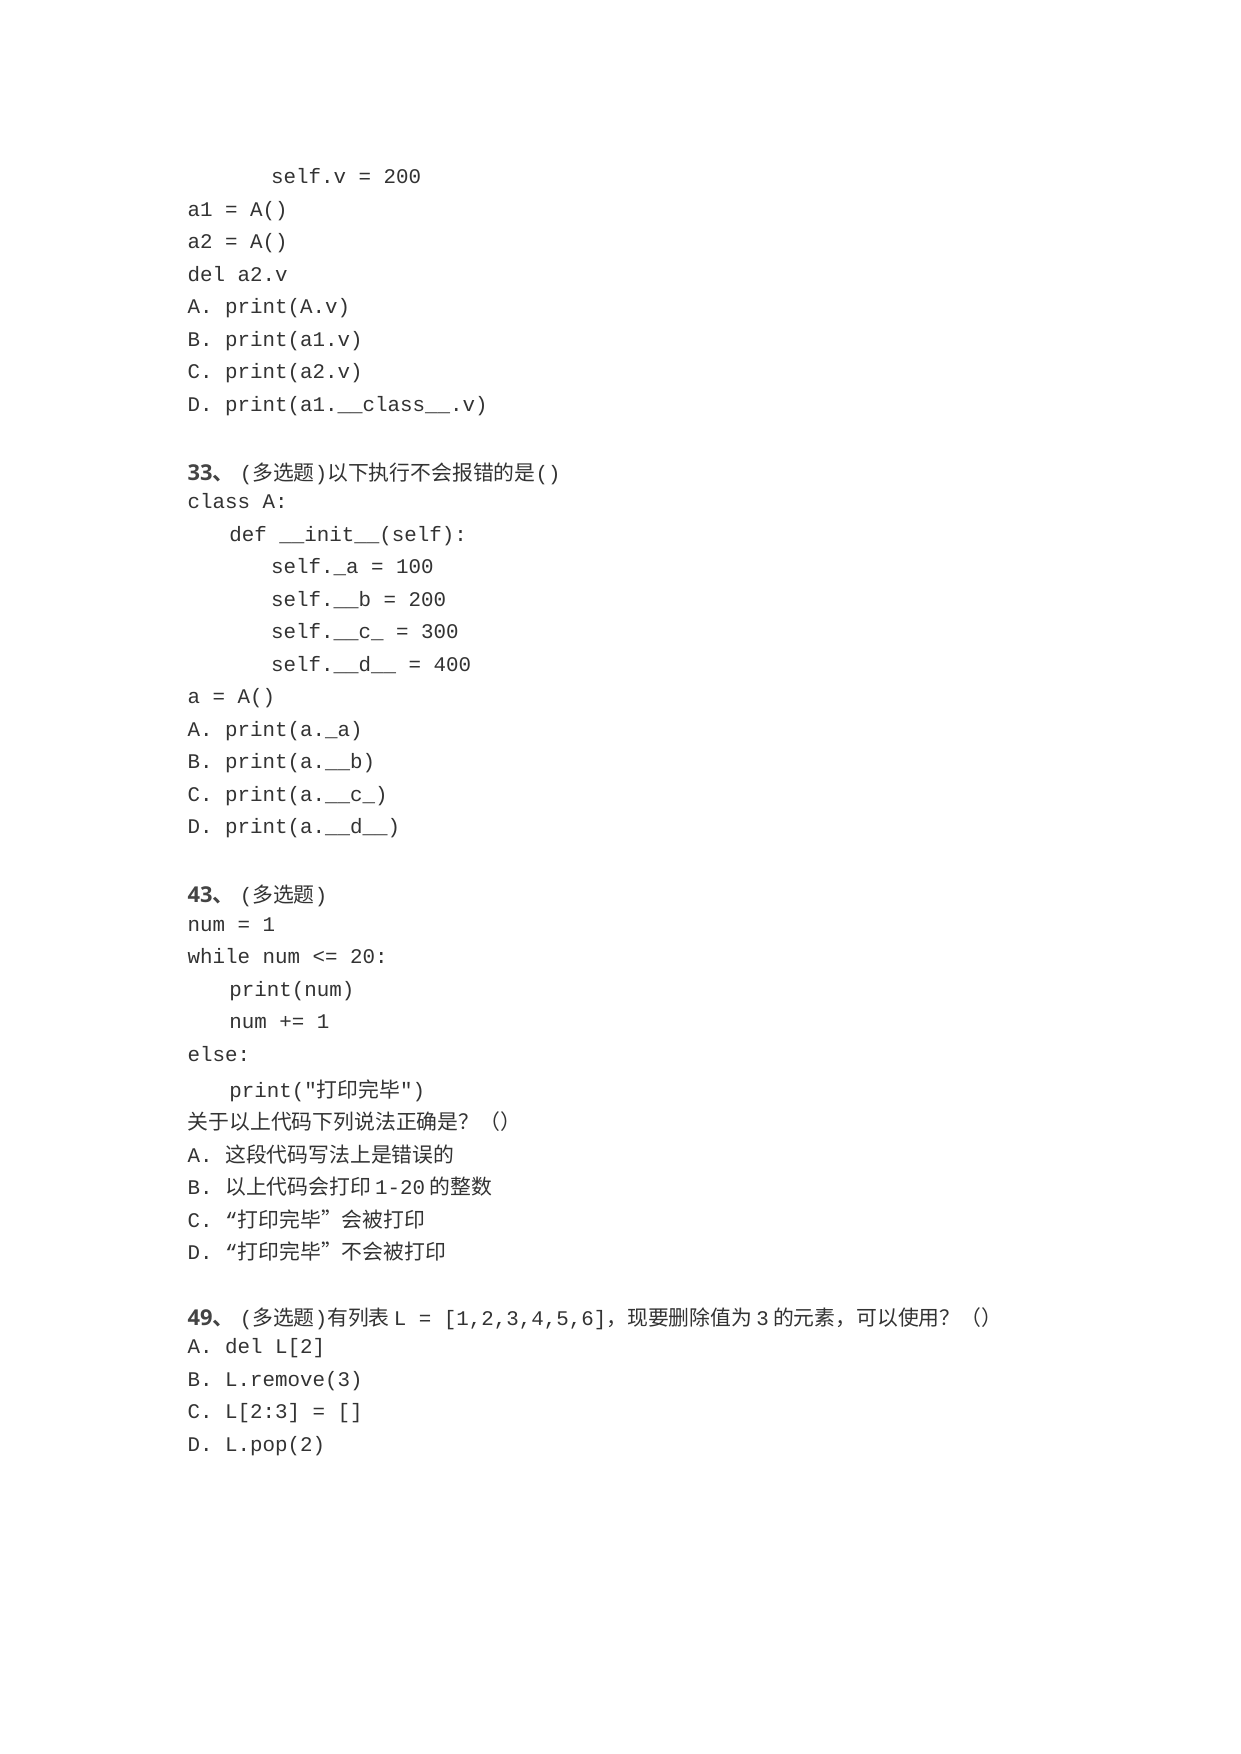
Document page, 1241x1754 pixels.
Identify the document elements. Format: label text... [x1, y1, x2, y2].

text print(num) [187, 974, 1053, 1007]
text self._a = 100 [187, 552, 1053, 584]
text D. print(a.__d__) [187, 812, 1053, 844]
text 49、 (多选题)有列表L = [1,2,3,4,5,6]，现要删除值为3的元素，可以使用？（） [187, 1299, 1053, 1332]
text def __init__(self): [187, 519, 1053, 552]
text self.__c_ = 300 [187, 617, 1053, 649]
text num = 1 [187, 909, 1053, 942]
text self.__b = 200 [187, 584, 1053, 617]
text C. print(a.__c_) [187, 779, 1053, 812]
text else: [187, 1039, 1053, 1072]
text a1 = A() [187, 194, 1053, 227]
text A. print(a._a) [187, 714, 1053, 747]
text B. 以上代码会打印1-20的整数 [187, 1169, 1053, 1202]
text a = A() [187, 682, 1053, 714]
text B. print(a.__b) [187, 747, 1053, 779]
text num += 1 [187, 1007, 1053, 1039]
text while num <= 20: [187, 942, 1053, 974]
text D. L.pop(2) [187, 1429, 1053, 1462]
text C. print(a2.v) [187, 357, 1053, 389]
text self.v = 200 [187, 162, 1053, 194]
text A. del L[2] [187, 1332, 1053, 1364]
text 33、 (多选题)以下执行不会报错的是() [187, 454, 1053, 487]
text A. 这段代码写法上是错误的 [187, 1137, 1053, 1169]
text self.__d__ = 400 [187, 649, 1053, 682]
text del a2.v [187, 259, 1053, 292]
text C. L[2:3] = [] [187, 1397, 1053, 1429]
text class A: [187, 487, 1053, 519]
text A. print(A.v) [187, 292, 1053, 324]
text D. “打印完毕”不会被打印 [187, 1234, 1053, 1267]
text 关于以上代码下列说法正确是？（） [187, 1104, 1053, 1137]
text 43、 (多选题) [187, 877, 1053, 909]
text print("打印完毕") [187, 1072, 1053, 1104]
text a2 = A() [187, 227, 1053, 259]
text D. print(a1.__class__.v) [187, 389, 1053, 422]
text C. “打印完毕”会被打印 [187, 1202, 1053, 1234]
text B. print(a1.v) [187, 324, 1053, 357]
text B. L.remove(3) [187, 1364, 1053, 1397]
